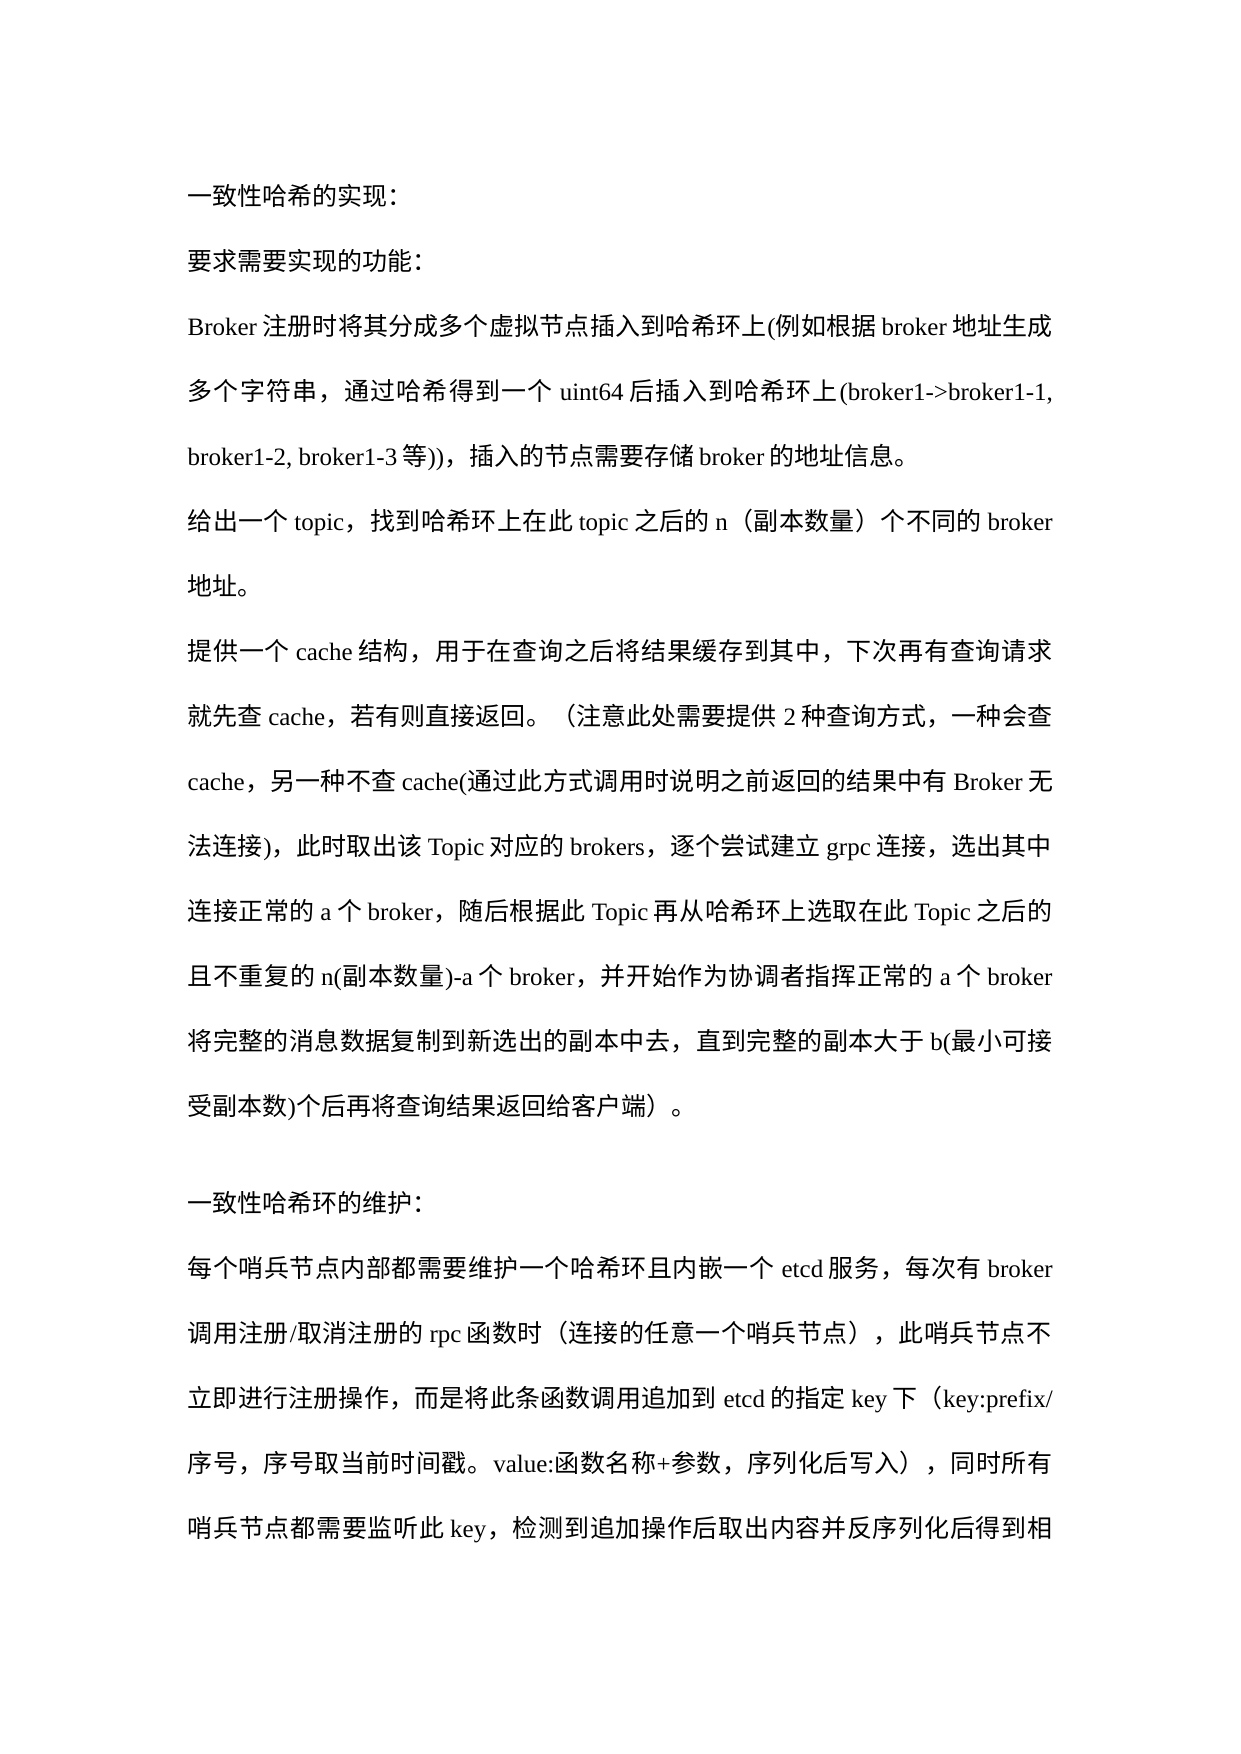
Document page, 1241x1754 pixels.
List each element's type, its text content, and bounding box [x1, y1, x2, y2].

text 提供一个cache结构，用于在查询之后将结果缓存到其中，下次再有查询请求就先查cache，若有则直接返回。（注意此处需要提供2种查询方式，一种会查cache，另一种不查cache(通过此方式调用时说明之前返回的结果中有Broker无法连接)，此时取出该Topic对应的brokers，逐个尝试建立grpc连接，选出其中连接正常的a个broker，随后根据此Topic再从哈希环上选取在此Topic之后的且不重复的n(副本数量)-a个broker，并开始作为协调者指挥正常的a个broker将完整的消息数据复制到新选出的副本中去，直到完整的副本大于b(最小可接受副本数)个后再将查询结果返回给客户端）。 [187, 617, 1053, 1137]
text 要求需要实现的功能： [187, 227, 1053, 292]
text 一致性哈希环的维护： [187, 1169, 1053, 1234]
text 一致性哈希的实现： [187, 162, 1053, 227]
text 给出一个topic，找到哈希环上在此topic之后的n（副本数量）个不同的broker地址。 [187, 487, 1053, 617]
text Broker注册时将其分成多个虚拟节点插入到哈希环上(例如根据broker地址生成多个字符串，通过哈希得到一个uint64后插入到哈希环上(broker1->broker1-1, broker1-2, broker1-3等))，插入的节点需要存储broker的地址信息。 [187, 292, 1053, 487]
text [187, 1234, 1053, 1559]
